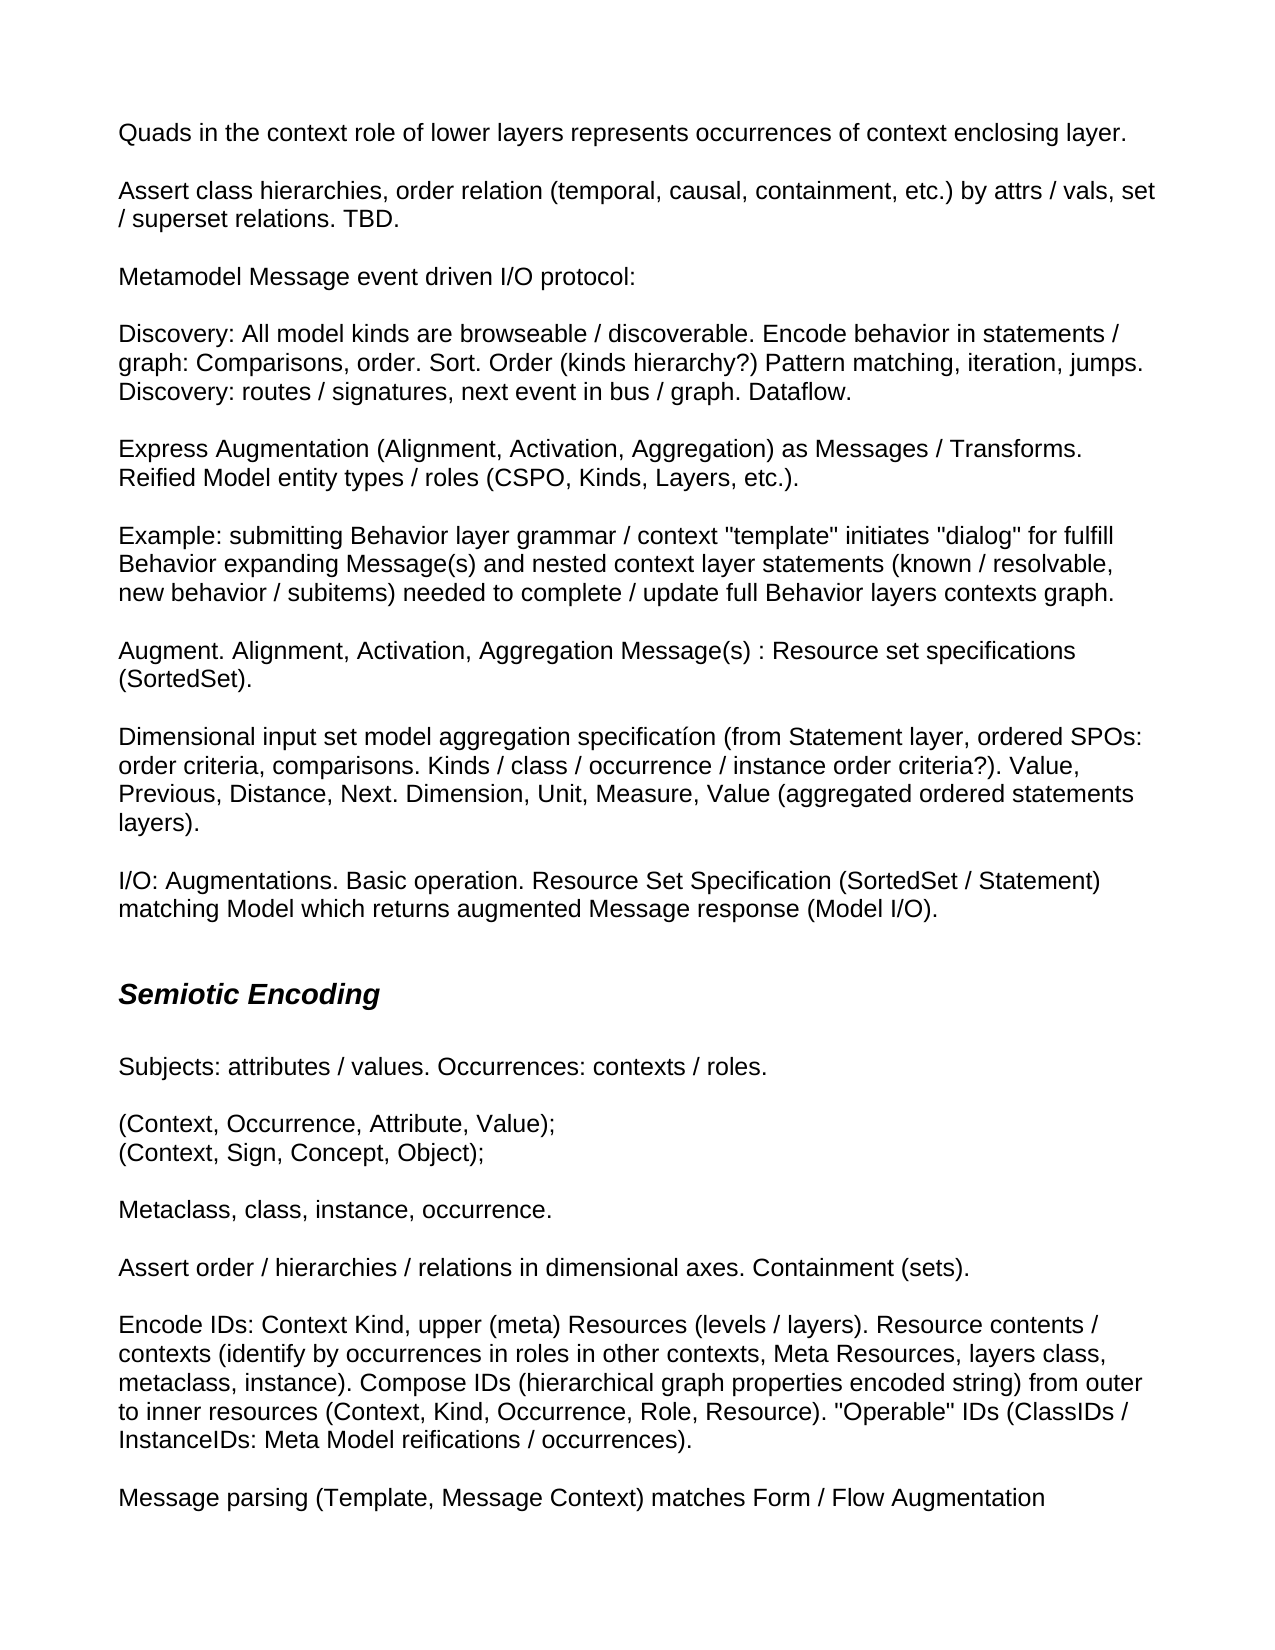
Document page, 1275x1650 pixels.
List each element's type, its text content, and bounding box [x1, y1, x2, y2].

text Assert class hierarchies, order relation (temporal, causal, containment, etc.) by attrs / vals, set / superset relations. TBD. [118, 176, 1157, 233]
text Metamodel Message event driven I/O protocol: [118, 262, 1157, 291]
text Example: submitting Behavior layer grammar / context "template" initiates "dialog" for fulfill Behavior expanding Message(s) and nested context layer statements (known / resolvable, new behavior / subitems) needed to complete / update full Behavior layers contexts graph. [118, 521, 1157, 607]
text Metaclass, class, instance, occurrence. [118, 1195, 1157, 1224]
text Quads in the context role of lower layers represents occurrences of context enclosing layer. [118, 118, 1157, 147]
text Dimensional input set model aggregation specificatíon (from Statement layer, ordered SPOs: order criteria, comparisons. Kinds / class / occurrence / instance order criteria?). Value, Previous, Distance, Next. Dimension, Unit, Measure, Value (aggregated ordered statements layers). [118, 722, 1157, 837]
text Message parsing (Template, Message Context) matches Form / Flow Augmentation Mappings signatures. [118, 1483, 1157, 1512]
text Assert order / hierarchies / relations in dimensional axes. Containment (sets). [118, 1253, 1157, 1282]
text Augment. Alignment, Activation, Aggregation Message(s) : Resource set specifications (SortedSet). [118, 636, 1157, 693]
text (Context, Sign, Concept, Object); [118, 1138, 1157, 1167]
text Express Augmentation (Alignment, Activation, Aggregation) as Messages / Transforms. Reified Model entity types / roles (CSPO, Kinds, Layers, etc.). [118, 434, 1157, 492]
text I/O: Augmentations. Basic operation. Resource Set Specification (SortedSet / Statement) matching Model which returns augmented Message response (Model I/O). [118, 866, 1157, 923]
text (Context, Occurrence, Attribute, Value); [118, 1109, 1157, 1138]
text Subjects: attributes / values. Occurrences: contexts / roles. [118, 1052, 1157, 1080]
subtitle Semiotic Encoding [118, 977, 1157, 1010]
